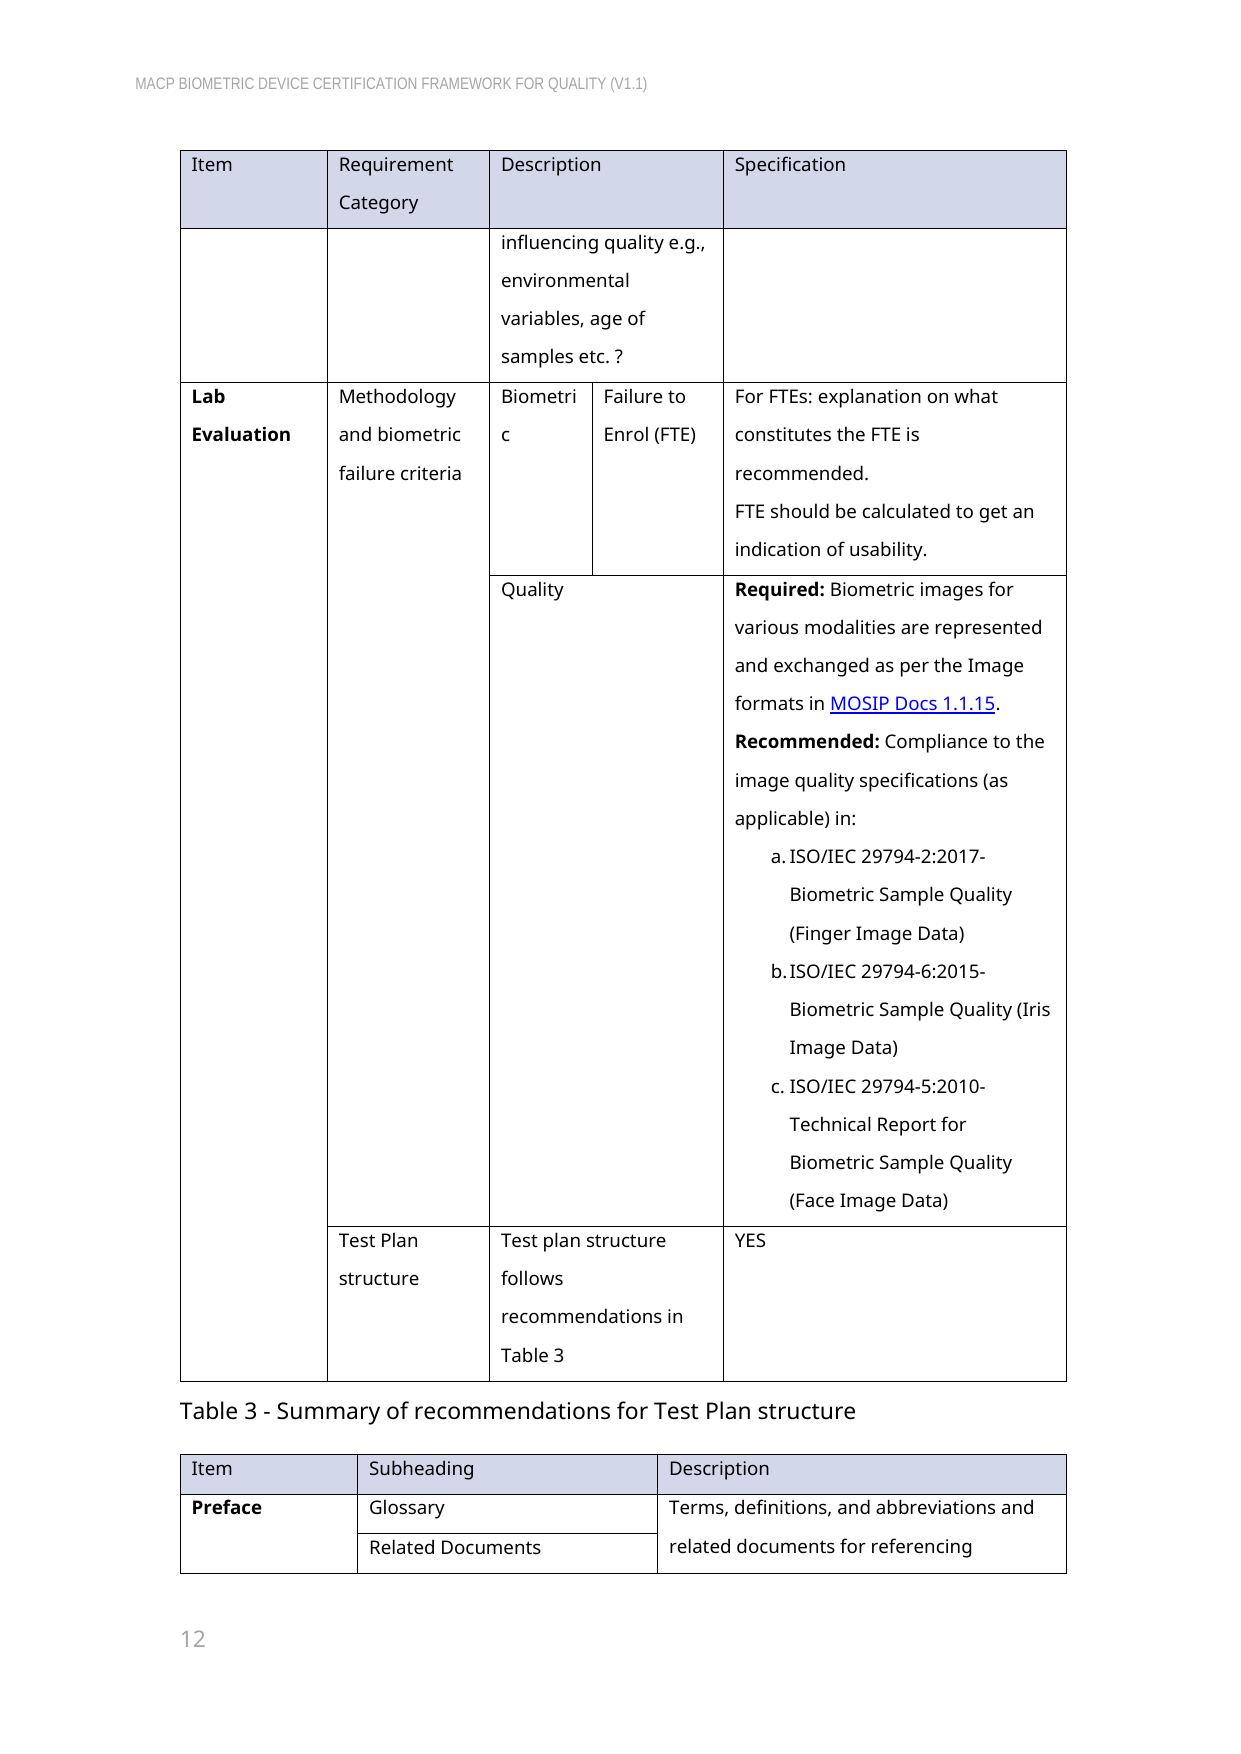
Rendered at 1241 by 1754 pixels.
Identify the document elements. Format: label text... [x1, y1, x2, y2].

table_cell Test Plan structure [328, 1227, 489, 1381]
table_cell Glossary [358, 1495, 657, 1533]
table_cell Required: Biometric images for various modalities are represented and exchanged as per the Image formats in MOSIP Docs 1.1.15. Recommended: Compliance to the image quality specifications (as applicable) in: ISO/IEC 29794-2:2017- Biometric Sample Quality (Finger Image Data) ISO/IEC 29794-6:2015- Biometric Sample Quality (Iris Image Data) ISO/IEC 29794-5:2010- Technical Report for Biometric Sample Quality (Face Image Data) [724, 576, 1066, 1226]
table_cell Test plan structure follows recommendations in Table 3 [490, 1227, 723, 1381]
table_header Specification [724, 151, 1066, 228]
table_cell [490, 229, 723, 382]
table_header Description [490, 151, 723, 228]
text Table 3 - Summary of recommendations for Test Plan structure [179, 1394, 1095, 1426]
table_cell Quality [490, 576, 723, 1226]
table_header Item [181, 151, 327, 228]
table_cell Preface [181, 1495, 357, 1573]
table_cell Methodology and biometric failure criteria [328, 383, 489, 1226]
table_cell For FTEs: explanation on what constitutes the FTE is recommended. FTE should be calculated to get an indication of usability. [724, 383, 1066, 575]
table_header Item [181, 1455, 357, 1494]
table_header Subheading [358, 1455, 657, 1494]
table_cell Terms, definitions, and abbreviations and related documents for referencing compliance [658, 1495, 1066, 1573]
table_cell Lab Evaluation [181, 383, 327, 1381]
table_cell Related Documents [358, 1534, 657, 1573]
table_cell Biometric [490, 383, 592, 575]
table_cell YES [724, 1227, 1066, 1381]
table_cell Failure to Enrol (FTE) [593, 383, 723, 575]
table_header Description [658, 1455, 1066, 1494]
table_header Requirement Category [328, 151, 489, 228]
